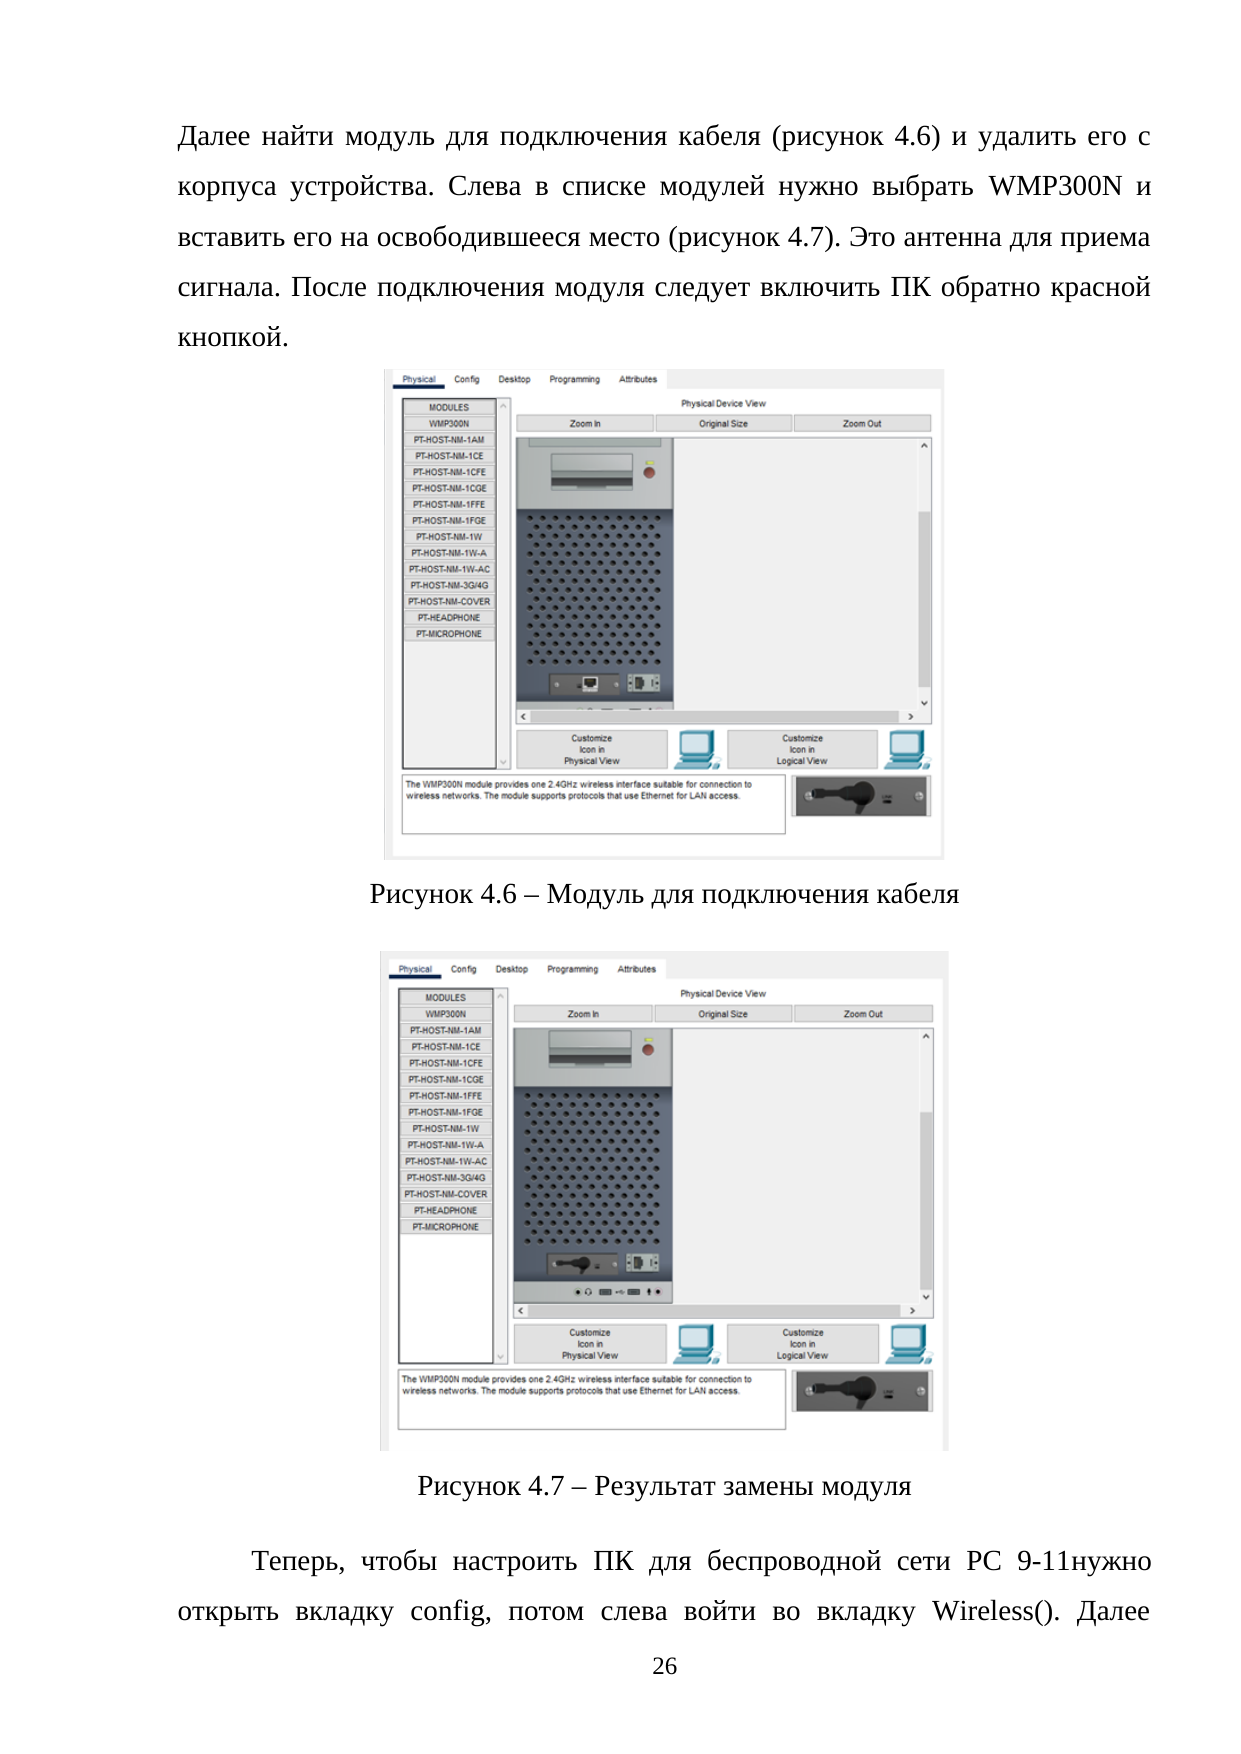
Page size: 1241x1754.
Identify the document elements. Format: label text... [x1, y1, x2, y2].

picture [380, 951, 949, 1451]
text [177, 118, 1152, 353]
text Модуль для подключения кабеля [177, 877, 1152, 910]
text Результат замены модуля [177, 1468, 1152, 1501]
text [177, 1543, 1152, 1627]
picture [384, 369, 945, 860]
